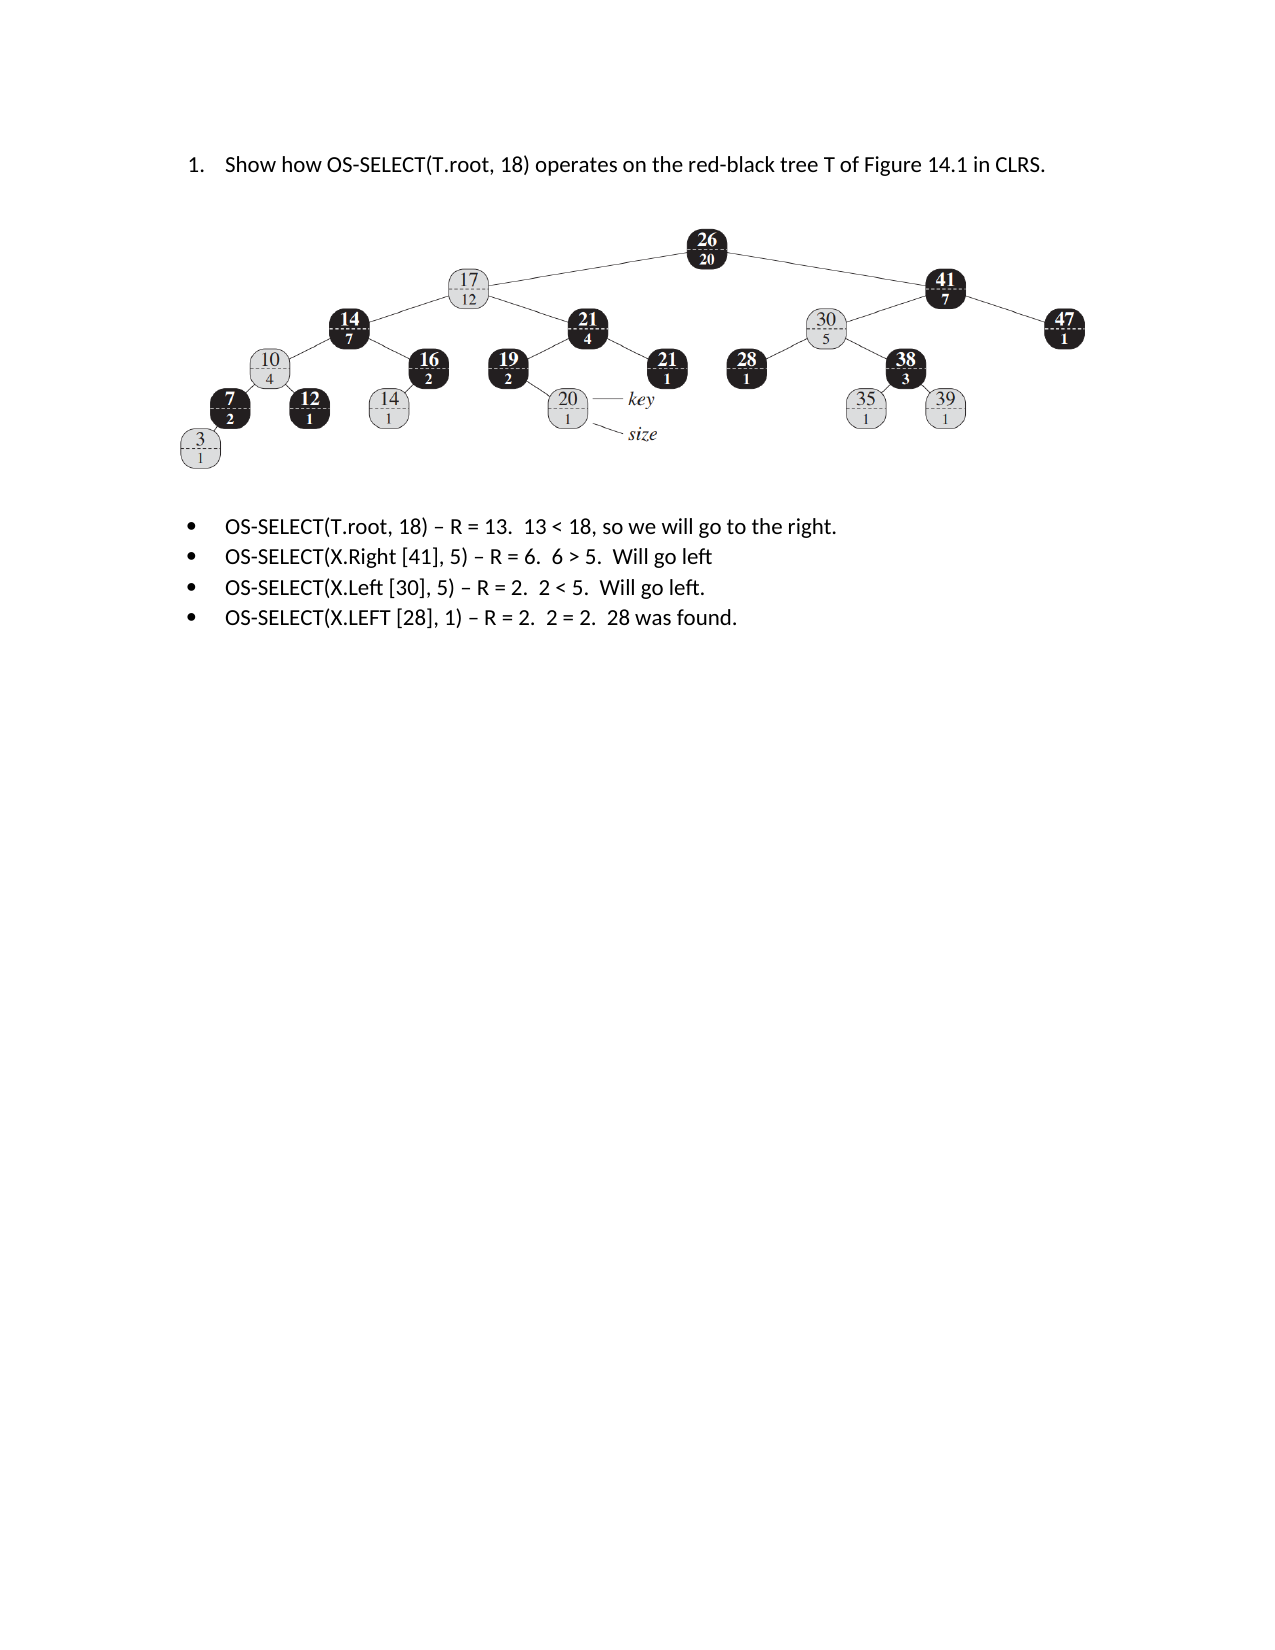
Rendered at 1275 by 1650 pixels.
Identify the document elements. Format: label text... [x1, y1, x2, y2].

list OS-SELECT(X.Right [41], 5) – R = 6. 6 > 5. Will go left [187, 542, 1125, 571]
list OS-SELECT(X.Left [30], 5) – R = 2. 2 < 5. Will go left. [187, 573, 1125, 601]
picture [150, 196, 1125, 494]
list OS-SELECT(X.LEFT [28], 1) – R = 2. 2 = 2. 28 was found. [187, 603, 1125, 631]
list Show how OS-SELECT(T.root, 18) operates on the red-black tree T of Figure 14.1 in CLRS. [187, 150, 1125, 178]
list OS-SELECT(T.root, 18) – R = 13. 13 < 18, so we will go to the right. [187, 512, 1125, 540]
